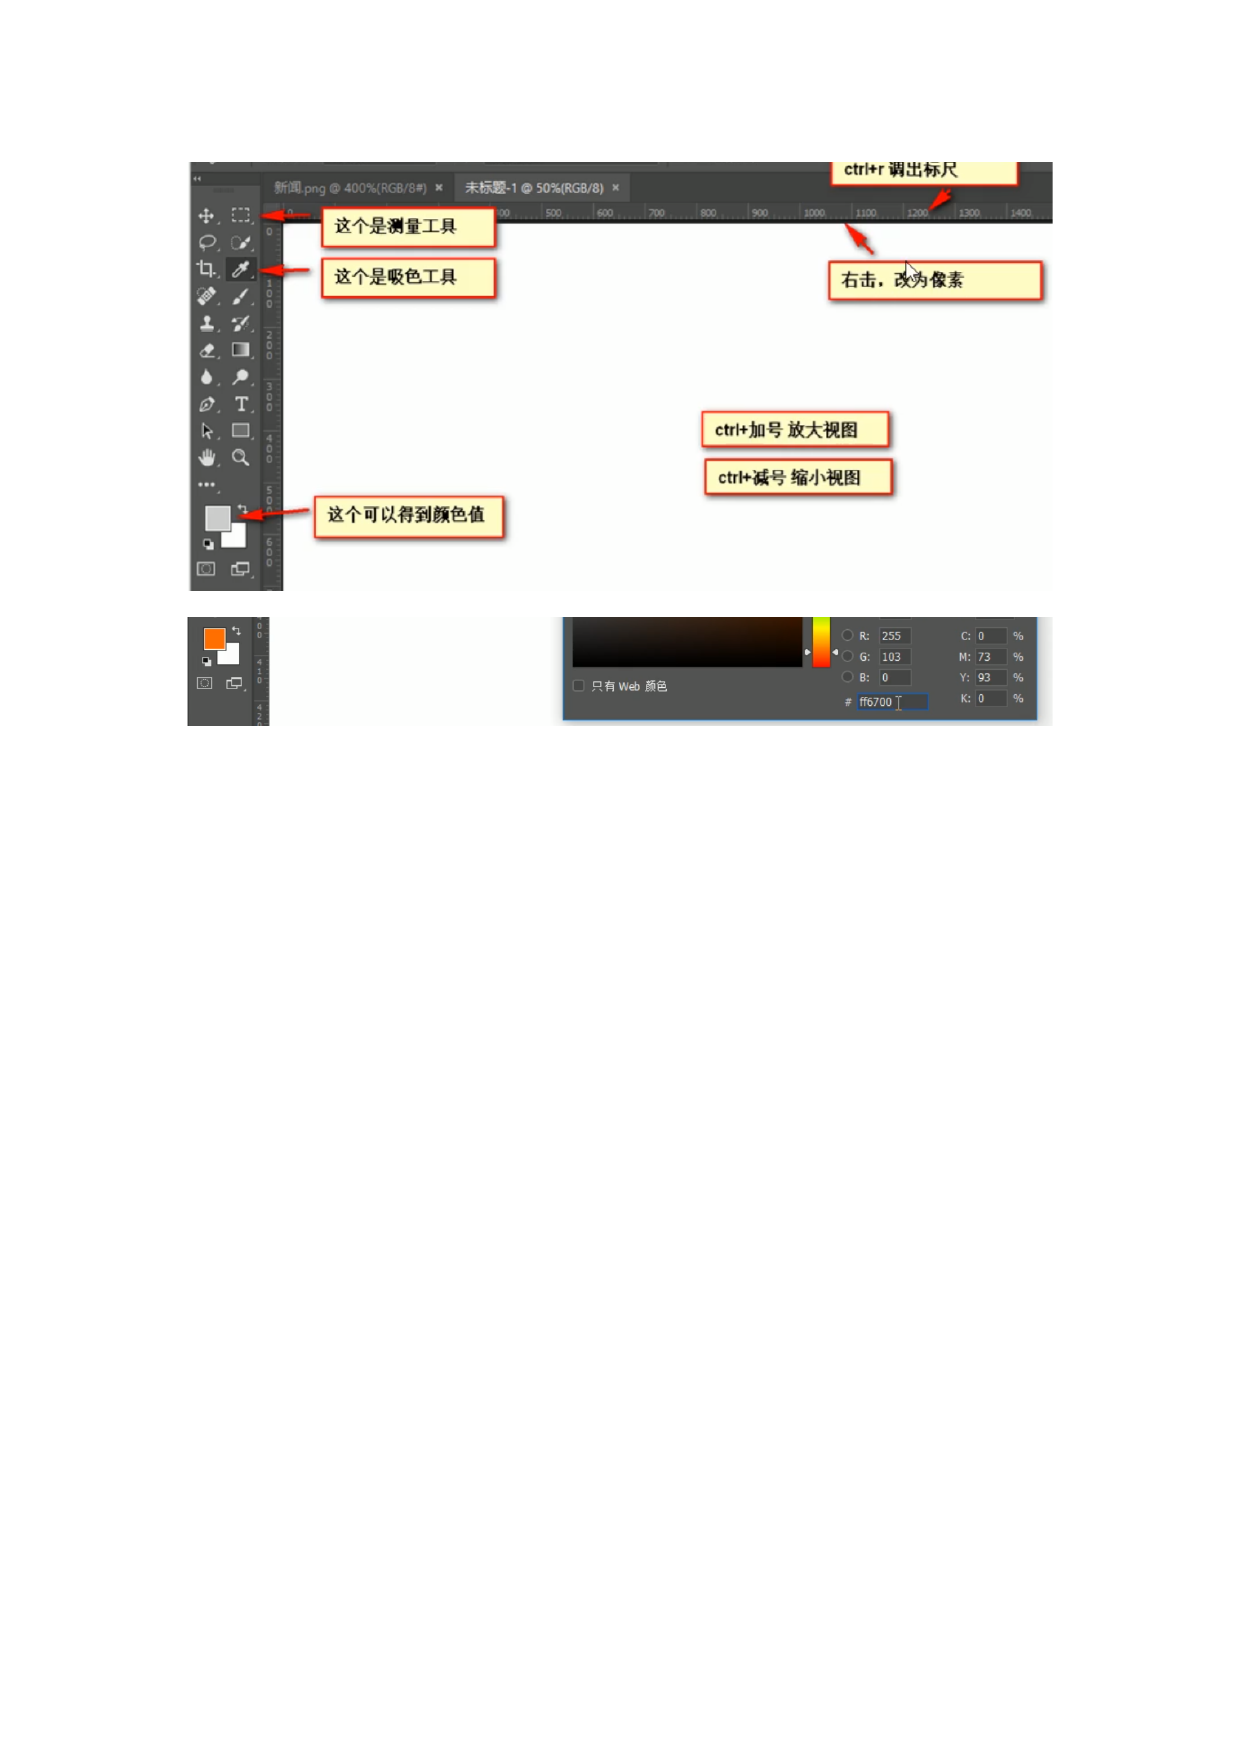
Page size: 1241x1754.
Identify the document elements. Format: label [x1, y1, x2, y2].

picture [187, 617, 1053, 726]
picture [187, 162, 1053, 591]
